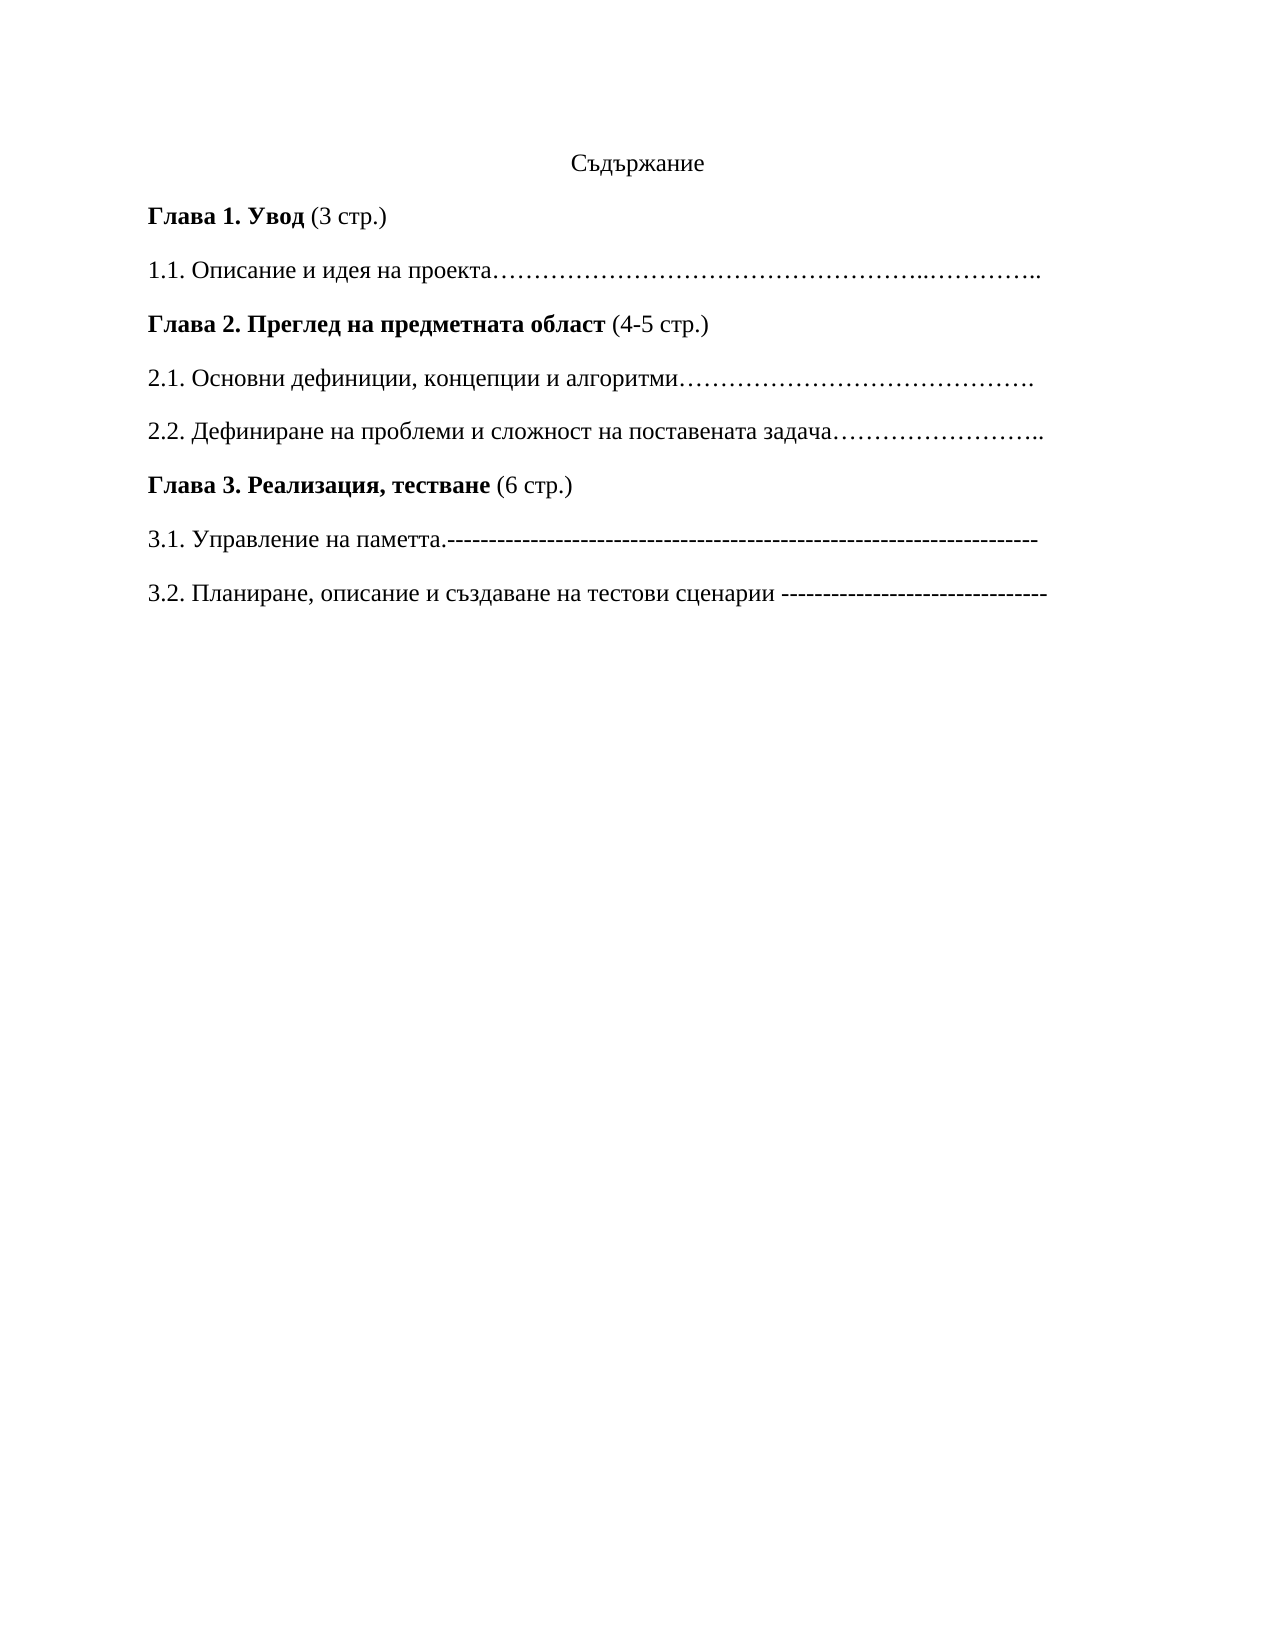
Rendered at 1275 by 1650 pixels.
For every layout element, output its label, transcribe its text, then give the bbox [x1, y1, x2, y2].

text 3.2. Планиране, описание и създаване на тестови сценарии -------------------------------- [148, 578, 1127, 606]
text 2.2. Дефиниране на проблеми и сложност на поставената задача…………………….. [148, 416, 1127, 445]
text Глава 1. Увод (3 стр.) [148, 201, 1127, 230]
text 3.1. Управление на паметта.----------------------------------------------------------------------- [148, 524, 1127, 553]
text Глава 2. Преглед на предметната област (4-5 стр.) [148, 309, 1127, 338]
text 2.1. Основни дефиниции, концепции и алгоритми……………………………………. [148, 363, 1127, 391]
text Съдържание [148, 148, 1127, 176]
text 1.1. Описание и идея на проекта……………………………………………..………….. [148, 255, 1127, 284]
text Глава 3. Реализация, тестване (6 стр.) [148, 470, 1127, 499]
